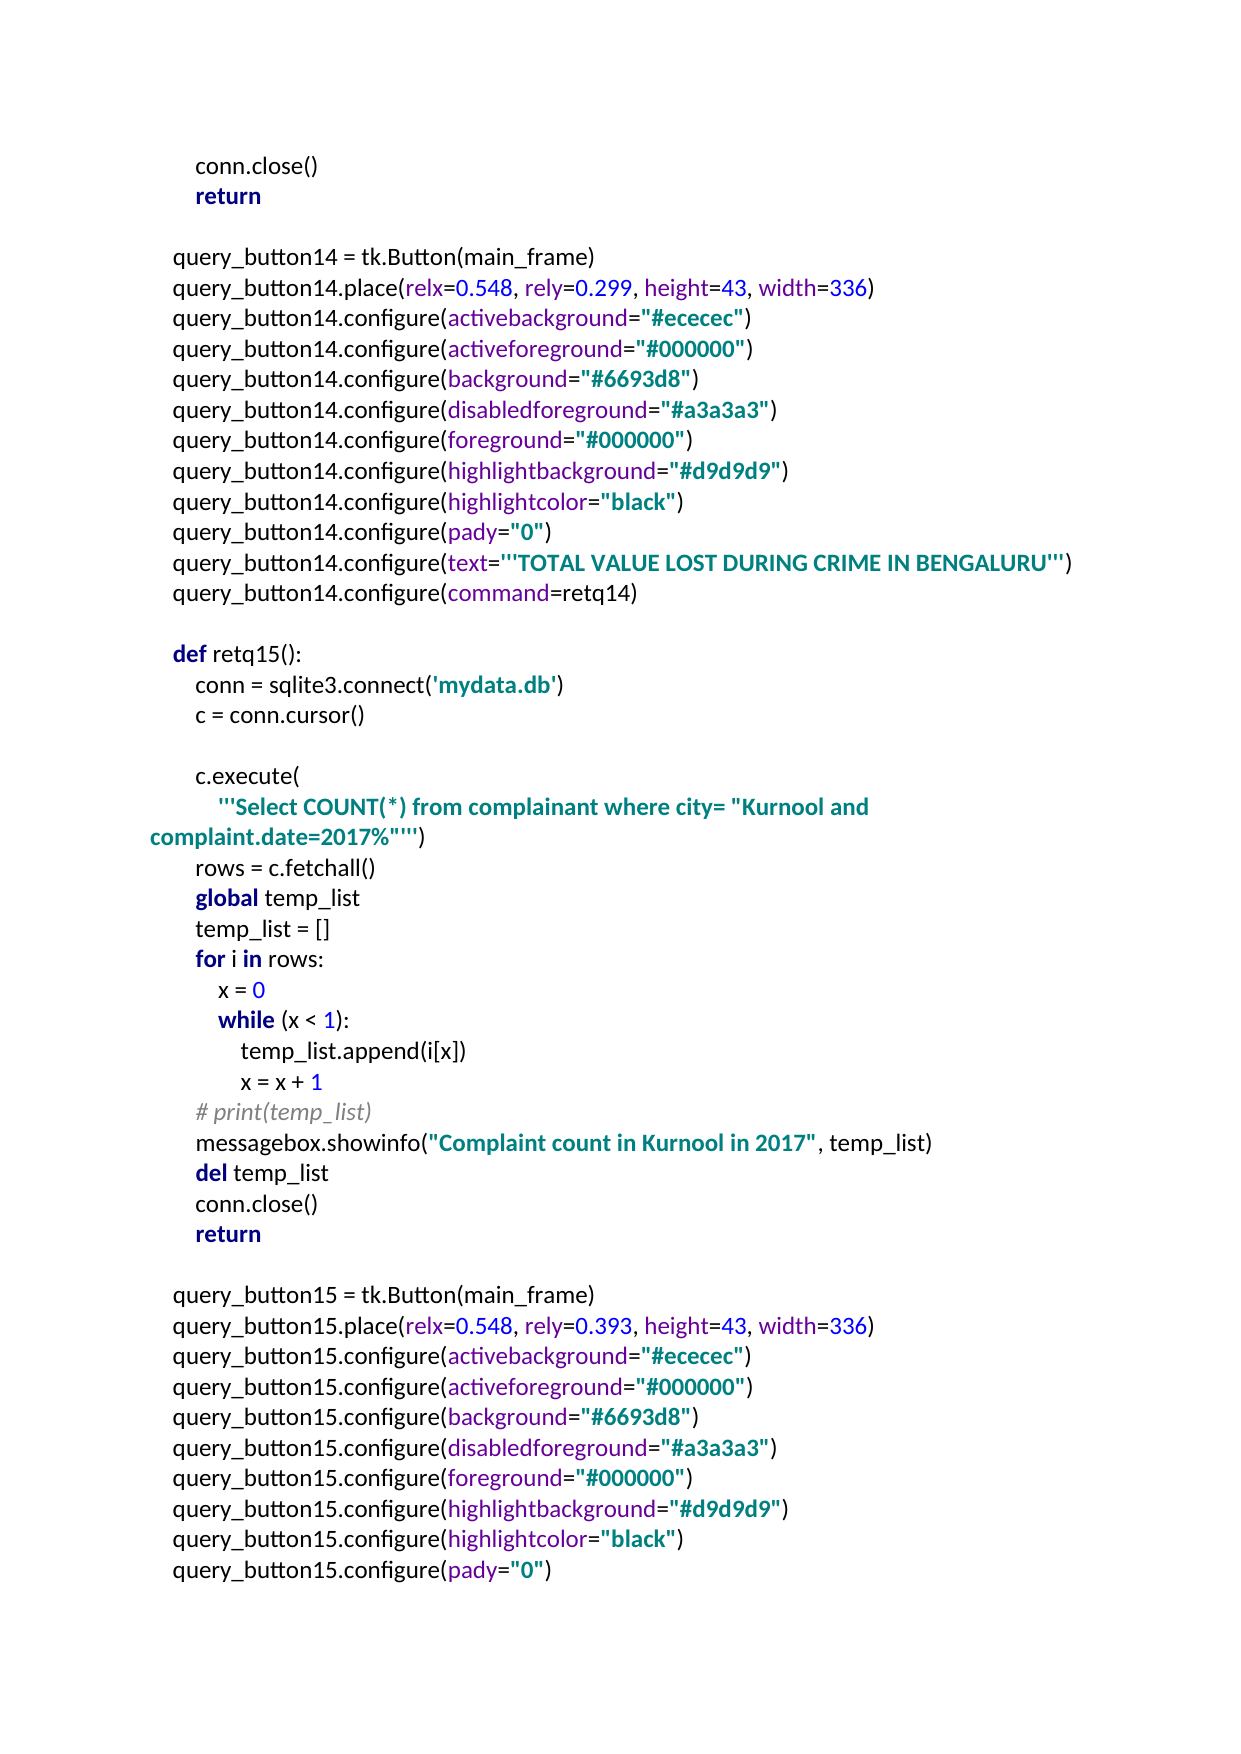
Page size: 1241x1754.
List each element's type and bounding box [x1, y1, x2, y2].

text [150, 150, 1090, 1584]
